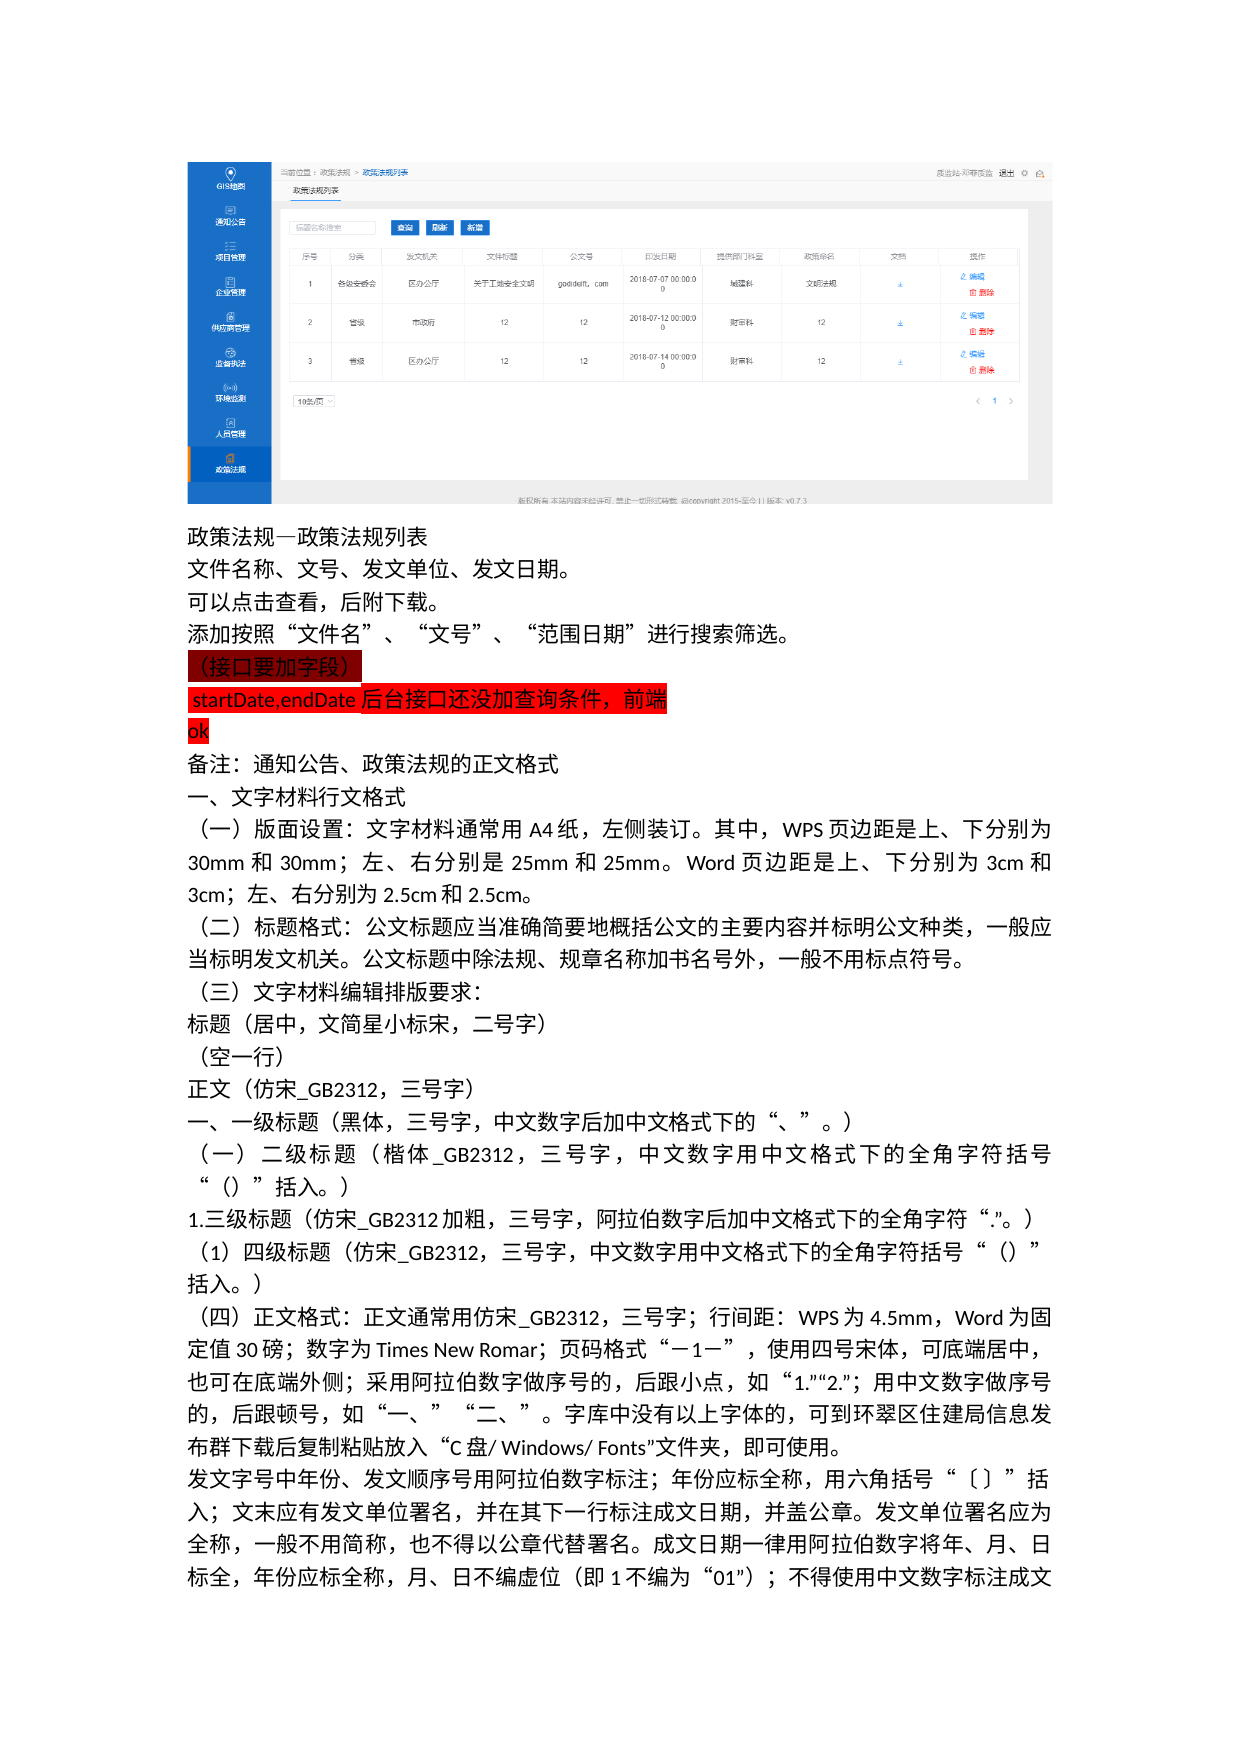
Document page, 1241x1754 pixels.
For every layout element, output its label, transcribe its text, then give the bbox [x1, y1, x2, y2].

text （一）版面设置：文字材料通常用A4纸，左侧装订。其中，WPS页边距是上、下分别为30mm和30mm；左、右分别是25mm和25mm。Word页边距是上、下分别为3cm和3cm；左、右分别为2.5cm和2.5cm。 [187, 812, 1053, 909]
text （二）标题格式：公文标题应当准确简要地概括公文的主要内容并标明公文种类，一般应当标明发文机关。公文标题中除法规、规章名称加书名号外，一般不用标点符号。 [187, 909, 1053, 974]
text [187, 1462, 1053, 1592]
text 一、一级标题（黑体，三号字，中文数字后加中文格式下的“、”。） [187, 1104, 1053, 1137]
text 可以点击查看，后附下载。 [187, 584, 1053, 617]
text 1.三级标题（仿宋_GB2312加粗，三号字，阿拉伯数字后加中文格式下的全角字符“.”。） [187, 1202, 1053, 1234]
text 文件名称、文号、发文单位、发文日期。 [187, 552, 1053, 584]
text （一）二级标题（楷体_GB2312，三号字，中文数字用中文格式下的全角字符括号“（）”括入。） [187, 1137, 1053, 1202]
text （接口要加字段） [187, 649, 1053, 682]
text 标题（居中，文简星小标宋，二号字） [187, 1007, 1053, 1039]
text （1）四级标题（仿宋_GB2312，三号字，中文数字用中文格式下的全角字符括号“（）”括入。） [187, 1234, 1053, 1299]
text 备注：通知公告、政策法规的正文格式 [187, 747, 1053, 779]
text （空一行） [187, 1039, 1053, 1072]
text 一、文字材料行文格式 [187, 779, 1053, 812]
text startDate,endDate 后台接口还没加查询条件，前端 [187, 682, 1053, 714]
picture [187, 162, 1053, 504]
text 正文（仿宋_GB2312，三号字） [187, 1072, 1053, 1104]
text ok [187, 714, 1053, 747]
text 政策法规—政策法规列表 [187, 519, 1053, 552]
text （四）正文格式：正文通常用仿宋_GB2312，三号字；行间距：WPS为4.5mm，Word为固定值30磅；数字为Times New Romar；页码格式“－1－”，使用四号宋体，可底端居中，也可在底端外侧；采用阿拉伯数字做序号的，后跟小点，如“1.”“2.”；用中文数字做序号的，后跟顿号，如“一、”“二、”。字库中没有以上字体的，可到环翠区住建局信息发布群下载后复制粘贴放入“C盘/ Windows/ Fonts”文件夹，即可使用。 [187, 1299, 1053, 1462]
text 添加按照“文件名”、“文号”、“范围日期”进行搜索筛选。 [187, 617, 1053, 649]
text （三）文字材料编辑排版要求： [187, 974, 1053, 1007]
